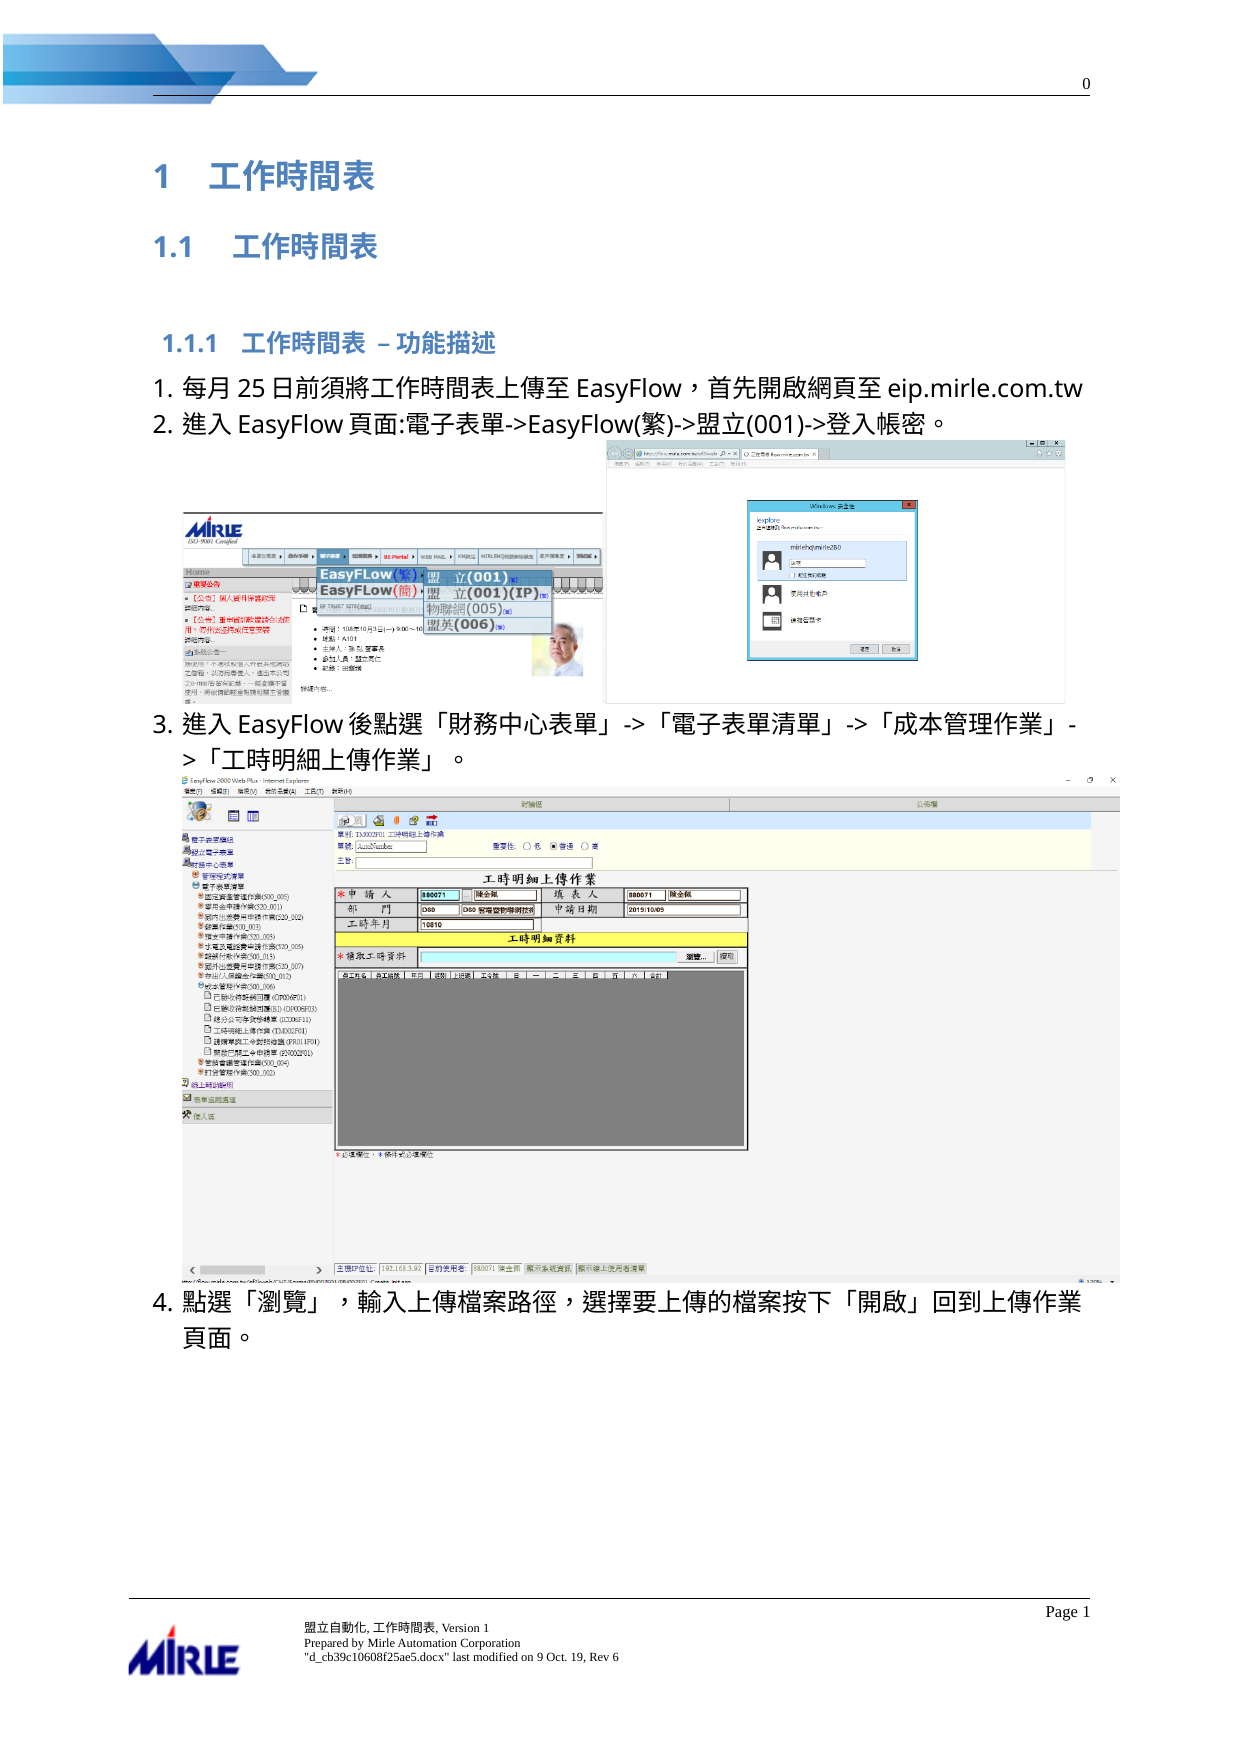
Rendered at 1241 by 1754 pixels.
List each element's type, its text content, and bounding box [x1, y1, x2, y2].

picture [182, 776, 1120, 1283]
subtitle 工作時間表 [152, 150, 1090, 198]
picture [1, 29, 322, 106]
list 進入EasyFlow頁面:電子表單->EasyFlow(繁)->盟立(001)->登入帳密。 [152, 404, 1090, 441]
list 每月25日前須將工作時間表上傳至EasyFlow，首先開啟網頁至eip.mirle.com.tw [152, 368, 1090, 404]
picture [128, 1620, 242, 1681]
picture [182, 440, 1066, 704]
list 點選「瀏覽」，輸入上傳檔案路徑，選擇要上傳的檔案按下「開啟」回到上傳作業頁面。 [152, 1283, 1090, 1355]
subtitle 工作時間表 – 功能描述 [161, 323, 1090, 360]
subtitle 工作時間表 [152, 223, 1090, 266]
